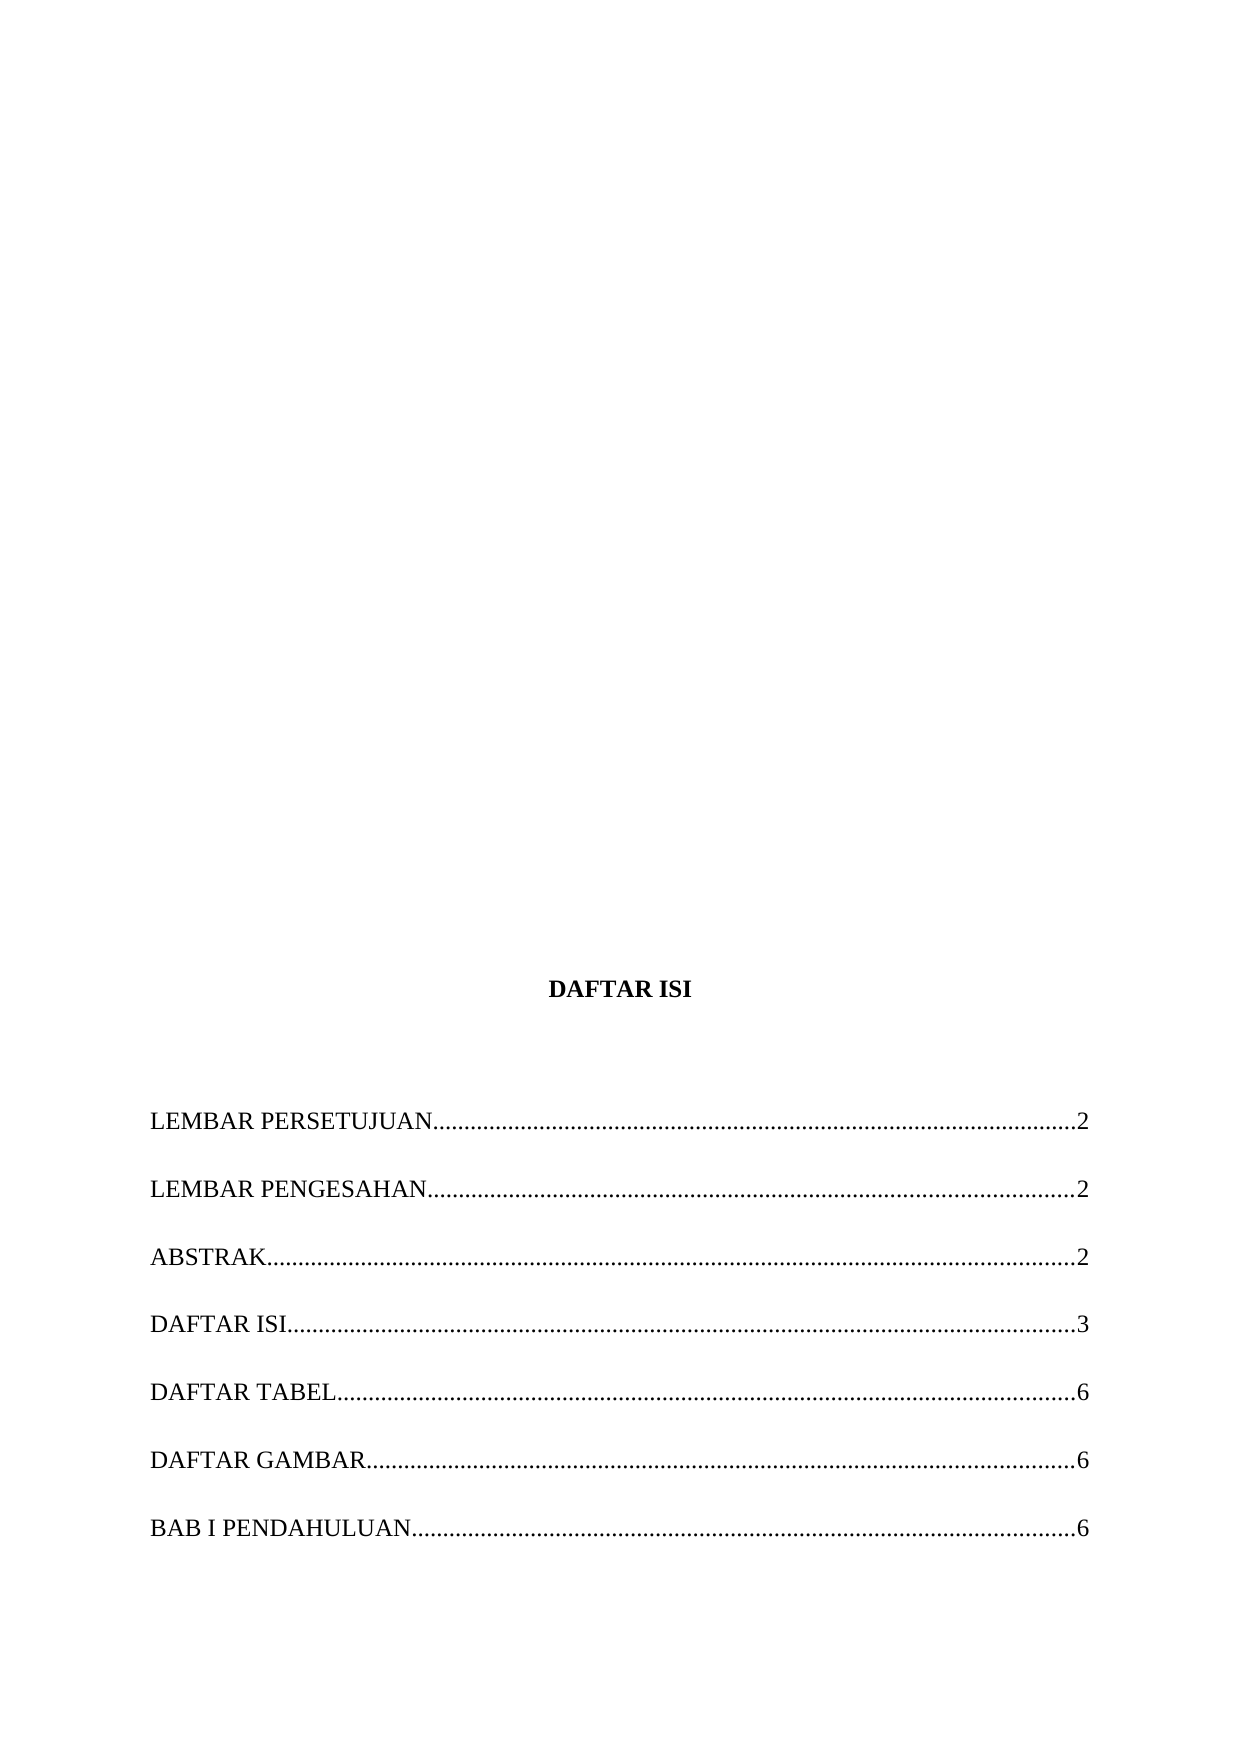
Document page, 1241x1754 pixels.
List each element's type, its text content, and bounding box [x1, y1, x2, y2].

text LEMBAR PENGESAHAN 2 [150, 1174, 1090, 1202]
text DAFTAR ISI 3 [150, 1309, 1090, 1338]
text DAFTAR TABEL 6 [150, 1377, 1090, 1406]
text LEMBAR PERSETUJUAN 2 [150, 1106, 1090, 1134]
text BAB I PENDAHULUAN 6 [150, 1513, 1090, 1542]
text DAFTAR GAMBAR 6 [150, 1445, 1090, 1474]
subtitle DAFTAR ISI [150, 974, 1090, 1003]
text ABSTRAK 2 [150, 1242, 1090, 1270]
